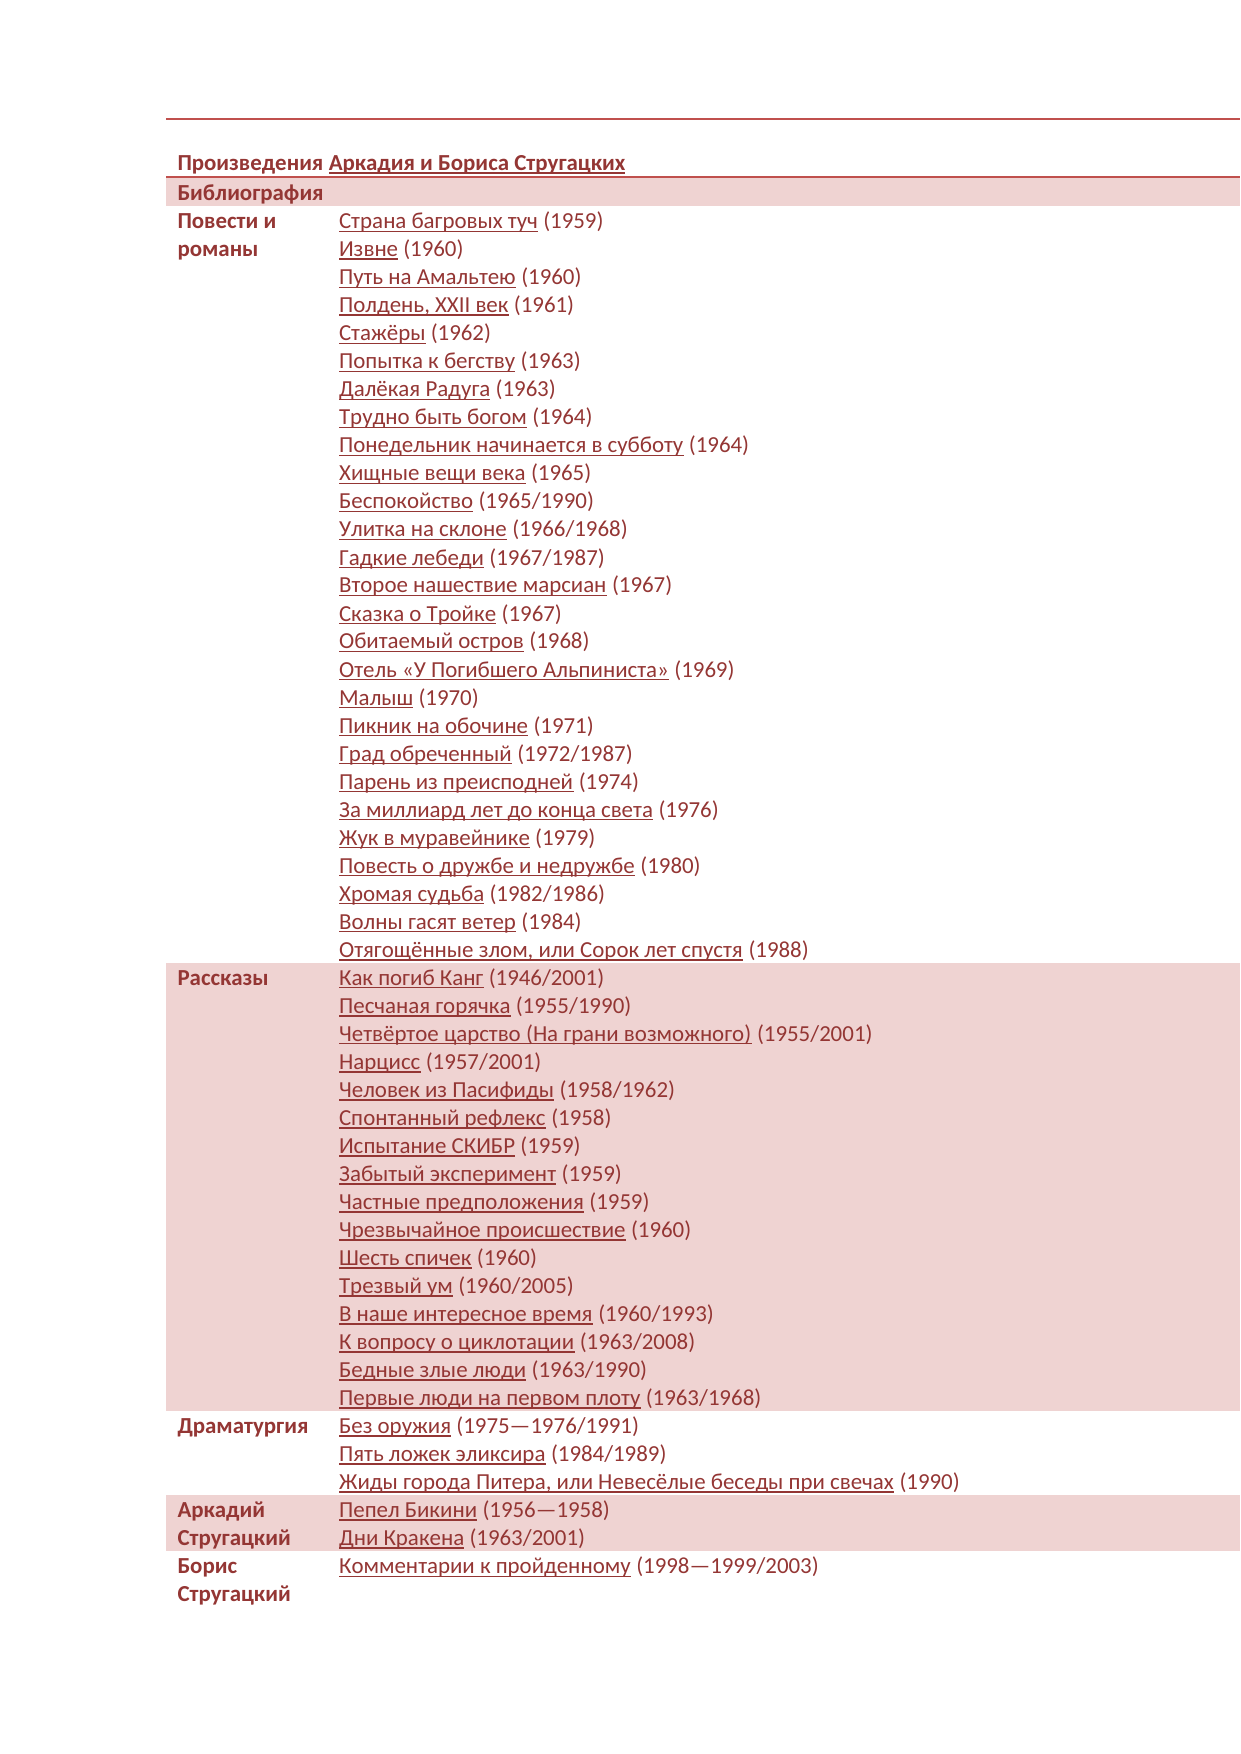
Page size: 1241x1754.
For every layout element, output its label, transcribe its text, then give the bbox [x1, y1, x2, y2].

table_cell Рассказы [166, 963, 328, 1411]
table_cell Аркадий Стругацкий [166, 1495, 328, 1551]
table_cell Без оружия (1975—1976/1991) Пять ложек эликсира (1984/1989) Жиды города Питера, или Невесёлые беседы при свечах (1990) [328, 1411, 1240, 1495]
table_cell Как погиб Канг (1946/2001) Песчаная горячка (1955/1990) Четвёртое царство (На грани возможного) (1955/2001) Нарцисс (1957/2001) Человек из Пасифиды (1958/1962) Спонтанный рефлекс (1958) Испытание СКИБР (1959) Забытый эксперимент (1959) Частные предположения (1959) Чрезвычайное происшествие (1960) Шесть спичек (1960) Трезвый ум (1960/2005) В наше интересное время (1960/1993) К вопросу о циклотации (1963/2008) Бедные злые люди (1963/1990) Первые люди на первом плоту (1963/1968) [328, 963, 1240, 1411]
table_cell Комментарии к пройденному (1998—1999/2003) [328, 1551, 1240, 1607]
table_header Произведения Аркадия и Бориса Стругацких [166, 120, 1240, 176]
table_cell Драматургия [166, 1411, 328, 1495]
table_cell Страна багровых туч (1959) Извне (1960) Путь на Амальтею (1960) Полдень, XXII век (1961) Стажёры (1962) Попытка к бегству (1963) Далёкая Радуга (1963) Трудно быть богом (1964) Понедельник начинается в субботу (1964) Хищные вещи века (1965) Беспокойство (1965/1990) Улитка на склоне (1966/1968) Гадкие лебеди (1967/1987) Второе нашествие марсиан (1967) Сказка о Тройке (1967) Обитаемый остров (1968) Отель «У Погибшего Альпиниста» (1969) Малыш (1970) Пикник на обочине (1971) Град обреченный (1972/1987) Парень из преисподней (1974) За миллиард лет до конца света (1976) Жук в муравейнике (1979) Повесть о дружбе и недружбе (1980) Хромая судьба (1982/1986) Волны гасят ветер (1984) Отягощённые злом, или Сорок лет спустя (1988) [328, 206, 1240, 963]
table_cell Пепел Бикини (1956—1958) Дни Кракена (1963/2001) [328, 1495, 1240, 1551]
table_cell Борис Стругацкий [166, 1551, 328, 1607]
table_cell Библиография [166, 178, 1240, 206]
table_cell Повести и романы [166, 206, 328, 963]
